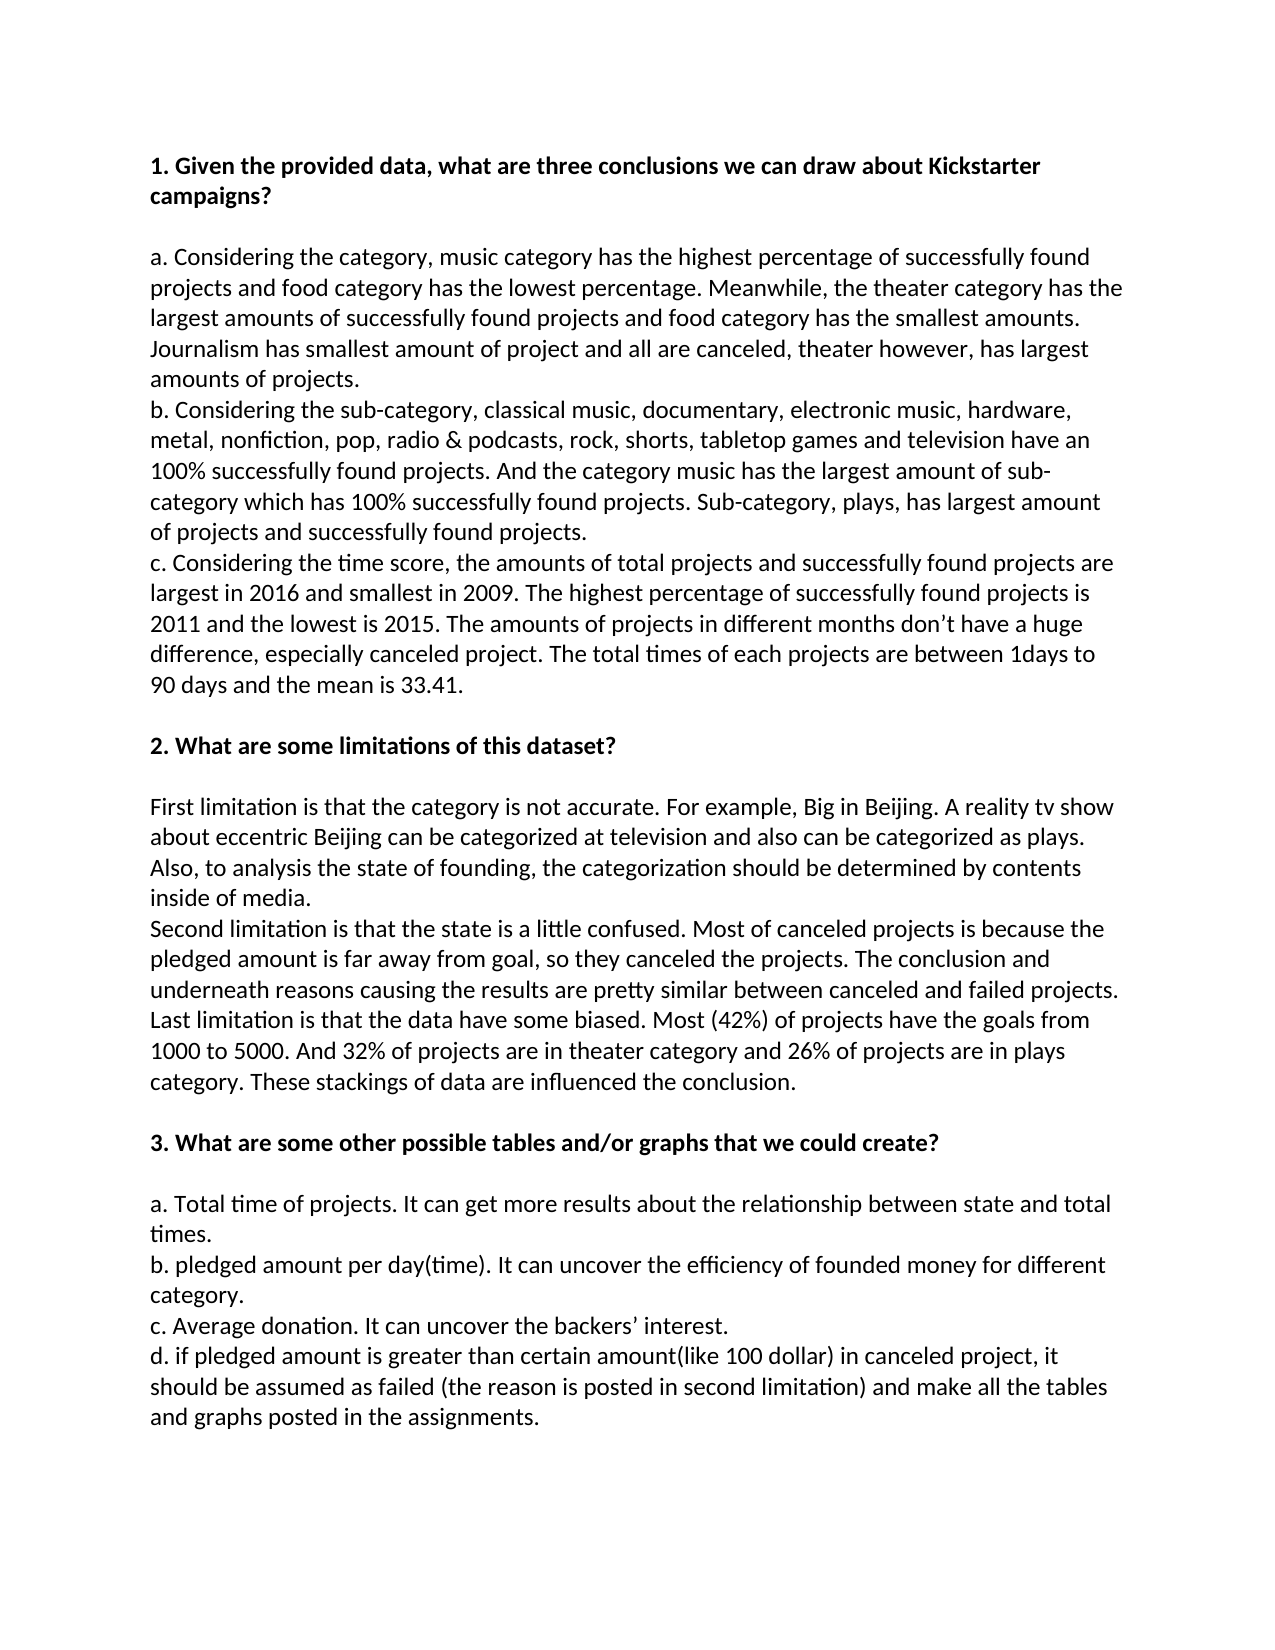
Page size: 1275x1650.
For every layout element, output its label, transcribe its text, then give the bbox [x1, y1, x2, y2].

text a. Total time of projects. It can get more results about the relationship between state and total times. [150, 1188, 1125, 1249]
text b. Considering the sub-category, classical music, documentary, electronic music, hardware, metal, nonfiction, pop, radio & podcasts, rock, shorts, tabletop games and television have an 100% successfully found projects. And the category music has the largest amount of sub-category which has 100% successfully found projects. Sub-category, plays, has largest amount of projects and successfully found projects. [150, 394, 1125, 547]
text c. Considering the time score, the amounts of total projects and successfully found projects are largest in 2016 and smallest in 2009. The highest percentage of successfully found projects is 2011 and the lowest is 2015. The amounts of projects in different months don’t have a huge difference, especially canceled project. The total times of each projects are between 1days to 90 days and the mean is 33.41. [150, 547, 1125, 699]
text 1. Given the provided data, what are three conclusions we can draw about Kickstarter campaigns? [150, 150, 1125, 211]
text b. pledged amount per day(time). It can uncover the efficiency of founded money for different category. [150, 1249, 1125, 1310]
text First limitation is that the category is not accurate. For example, Big in Beijing. A reality tv show about eccentric Beijing can be categorized at television and also can be categorized as plays. Also, to analysis the state of founding, the categorization should be determined by contents inside of media. [150, 791, 1125, 913]
text 2. What are some limitations of this dataset? [150, 730, 1125, 760]
text Second limitation is that the state is a little confused. Most of canceled projects is because the pledged amount is far away from goal, so they canceled the projects. The conclusion and underneath reasons causing the results are pretty similar between canceled and failed projects. [150, 913, 1125, 1004]
text a. Considering the category, music category has the highest percentage of successfully found projects and food category has the lowest percentage. Meanwhile, the theater category has the largest amounts of successfully found projects and food category has the smallest amounts. Journalism has smallest amount of project and all are canceled, theater however, has largest amounts of projects. [150, 242, 1125, 394]
text 3. What are some other possible tables and/or graphs that we could create? [150, 1127, 1125, 1157]
text c. Average donation. It can uncover the backers’ interest. [150, 1310, 1125, 1340]
text d. if pledged amount is greater than certain amount(like 100 dollar) in canceled project, it should be assumed as failed (the reason is posted in second limitation) and make all the tables and graphs posted in the assignments. [150, 1340, 1125, 1432]
text Last limitation is that the data have some biased. Most (42%) of projects have the goals from 1000 to 5000. And 32% of projects are in theater category and 26% of projects are in plays category. These stackings of data are influenced the conclusion. [150, 1004, 1125, 1096]
